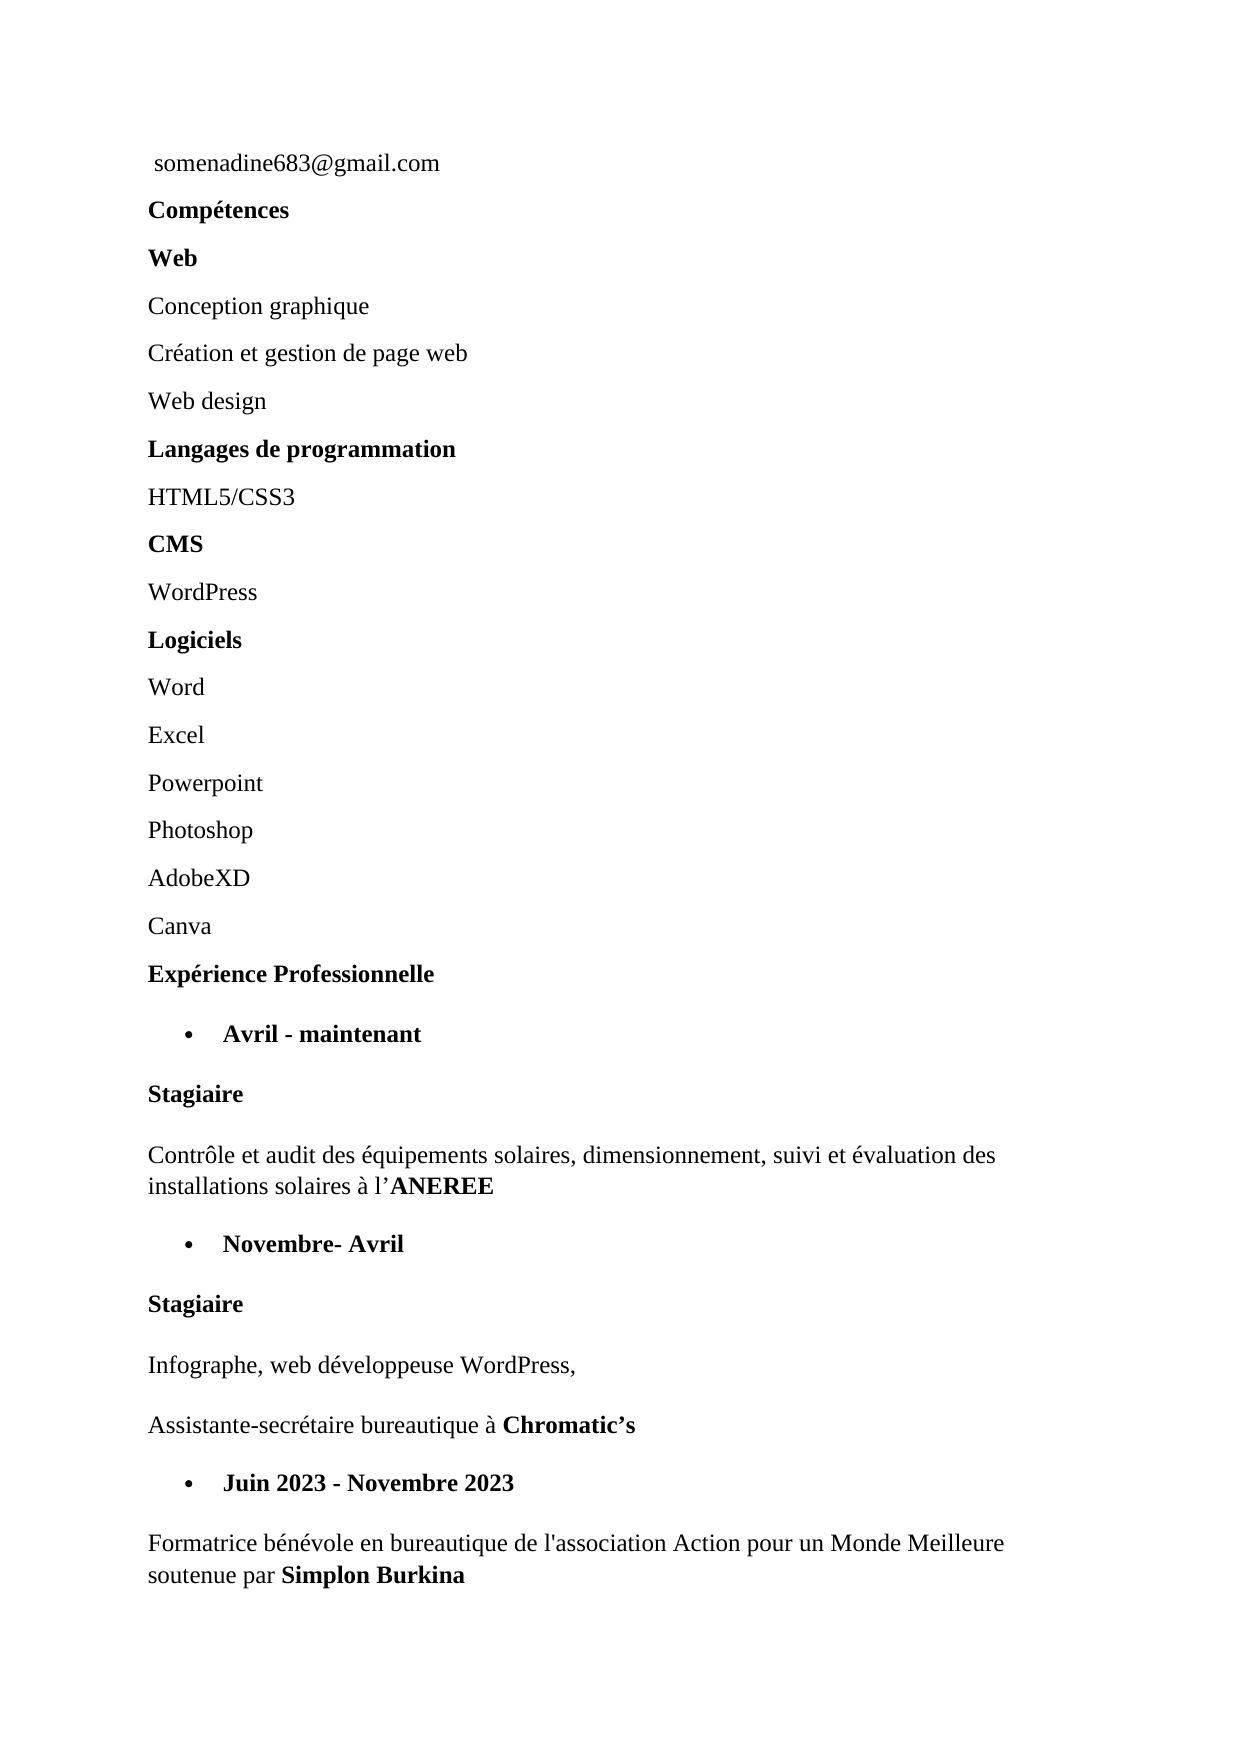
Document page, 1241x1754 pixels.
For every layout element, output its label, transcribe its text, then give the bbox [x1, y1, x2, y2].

text HTML5/CSS3 [148, 482, 1093, 510]
text somenadine683@gmail.com [148, 148, 1093, 176]
text Assistante-secrétaire bureautique à Chromatic’s [148, 1408, 1093, 1439]
text Expérience Professionnelle [148, 959, 1093, 987]
text Infographe, web développeuse WordPress, [148, 1347, 1093, 1378]
text Création et gestion de page web [148, 338, 1093, 367]
text Web design [148, 386, 1093, 415]
text Word [148, 672, 1093, 701]
text Compétences [148, 195, 1093, 224]
text Canva [148, 911, 1093, 940]
text Powerpoint [148, 768, 1093, 797]
list Juin 2023 - Novembre 2023 [185, 1468, 1093, 1497]
text CMS [148, 529, 1093, 558]
text Langages de programmation [148, 434, 1093, 463]
text Contrôle et audit des équipements solaires, dimensionnement, suivi et évaluation des installations solaires à l’ANEREE [148, 1137, 1093, 1200]
text Stagiaire [148, 1287, 1093, 1318]
text Photoshop [148, 816, 1093, 844]
text Conception graphique [148, 291, 1093, 319]
text AdobeXD [148, 863, 1093, 892]
text Formatrice bénévole en bureautique de l'association Action pour un Monde Meilleure soutenue par Simplon Burkina [148, 1526, 1093, 1588]
text WordPress [148, 577, 1093, 606]
text Stagiaire [148, 1077, 1093, 1108]
text Logiciels [148, 625, 1093, 653]
list Novembre- Avril [185, 1229, 1093, 1258]
text Web [148, 243, 1093, 272]
list Avril - maintenant [185, 1019, 1093, 1048]
text Excel [148, 720, 1093, 749]
